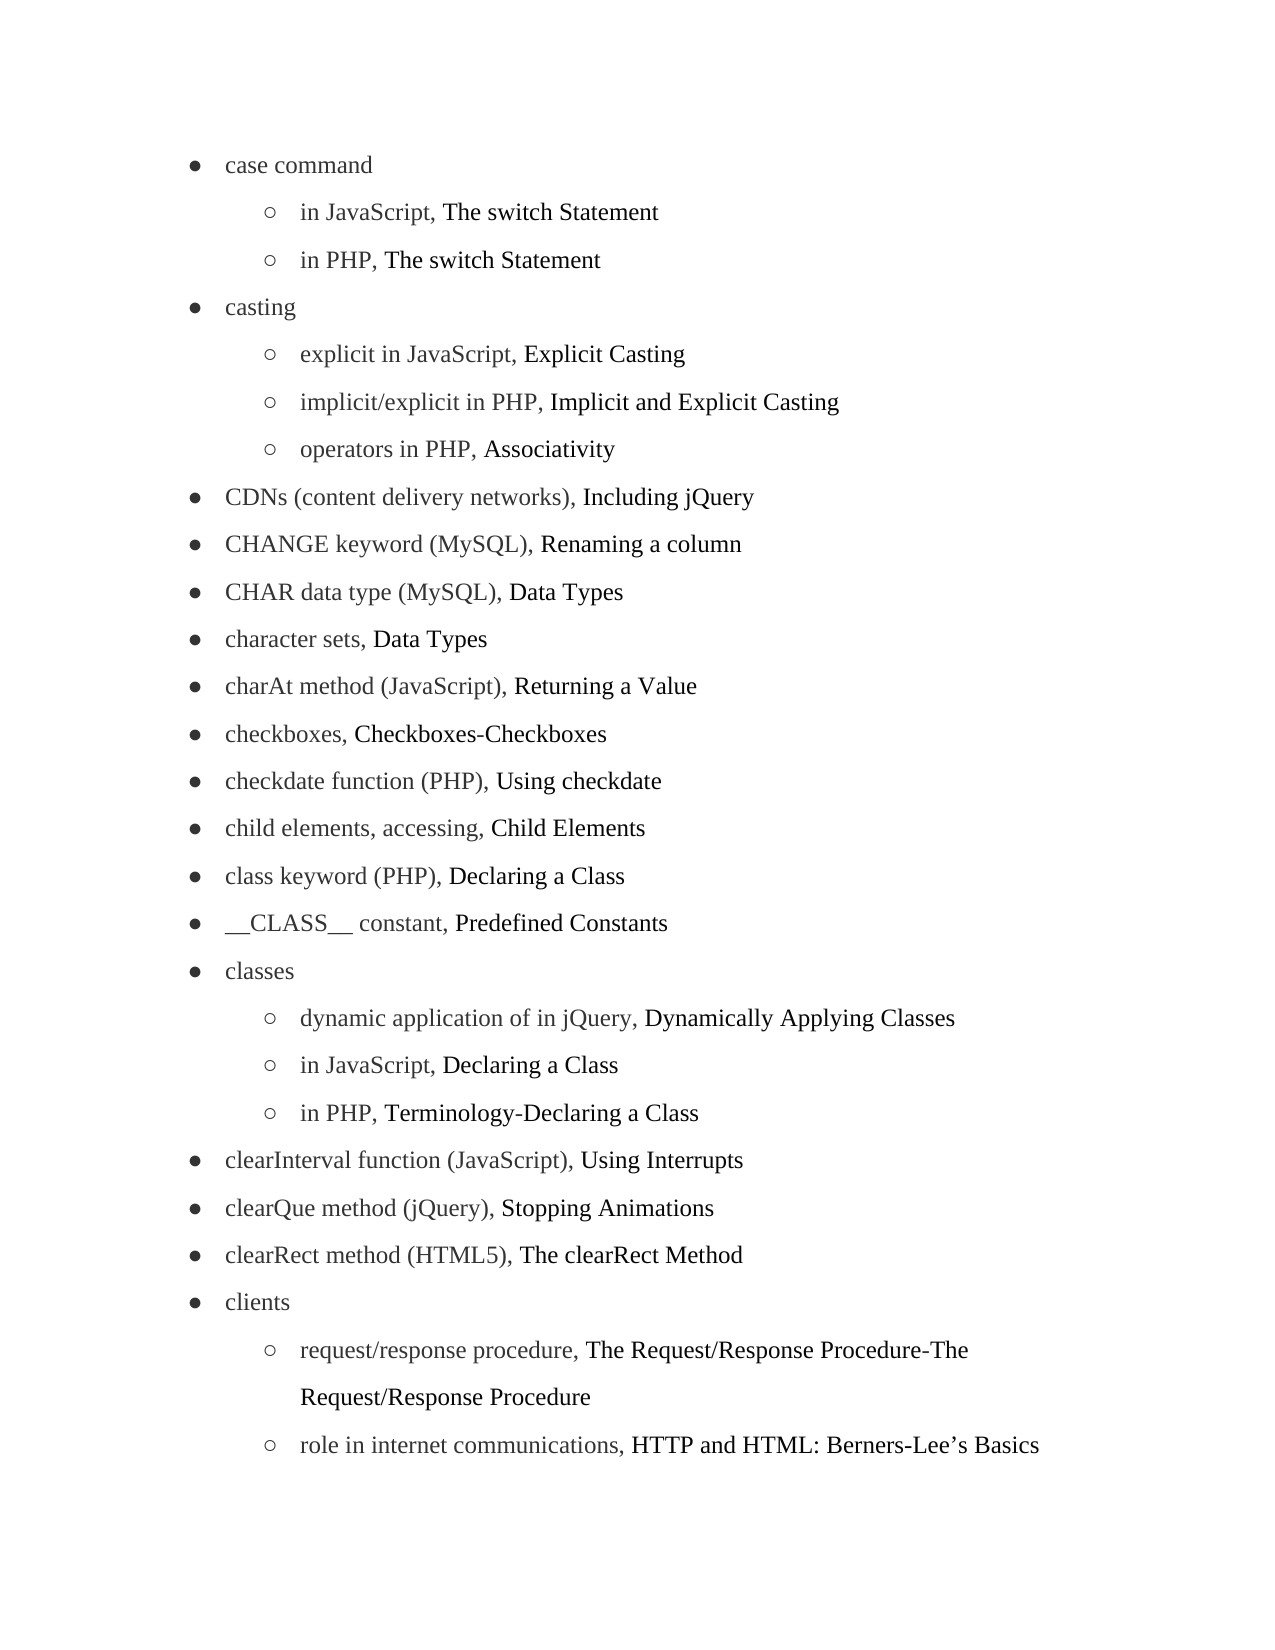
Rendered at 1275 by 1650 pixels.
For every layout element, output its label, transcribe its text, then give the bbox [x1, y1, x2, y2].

list casting [187, 292, 1125, 321]
list clients [187, 1287, 1125, 1316]
list explicit in JavaScript, Explicit Casting [262, 339, 1125, 368]
list __CLASS__ constant, Predefined Constants [187, 908, 1125, 937]
list CHANGE keyword (MySQL), Renaming a column [187, 529, 1125, 558]
list clearQue method (jQuery), Stopping Animations [187, 1193, 1125, 1221]
list character sets, Data Types [187, 624, 1125, 653]
list in JavaScript, The switch Statement [262, 197, 1125, 226]
list dynamic application of in jQuery, Dynamically Applying Classes [262, 1003, 1125, 1032]
list CDNs (content delivery networks), Including jQuery [187, 482, 1125, 511]
list checkboxes, Checkboxes-Checkboxes [187, 719, 1125, 747]
list charAt method (JavaScript), Returning a Value [187, 671, 1125, 700]
list case command [187, 150, 1125, 179]
list clearRect method (HTML5), The clearRect Method [187, 1240, 1125, 1269]
list in PHP, The switch Statement [262, 245, 1125, 273]
list clearInterval function (JavaScript), Using Interrupts [187, 1145, 1125, 1174]
list operators in PHP, Associativity [262, 434, 1125, 463]
list request/response procedure, The Request/Response Procedure-The Request/Response Procedure [262, 1335, 1125, 1411]
list role in internet communications, HTTP and HTML: Berners-Lee’s Basics [262, 1430, 1125, 1458]
list CHAR data type (MySQL), Data Types [187, 577, 1125, 605]
list classes [187, 956, 1125, 984]
list checkdate function (PHP), Using checkdate [187, 766, 1125, 795]
list class keyword (PHP), Declaring a Class [187, 861, 1125, 890]
list implicit/explicit in PHP, Implicit and Explicit Casting [262, 387, 1125, 416]
list in JavaScript, Declaring a Class [262, 1051, 1125, 1079]
list child elements, accessing, Child Elements [187, 813, 1125, 842]
list in PHP, Terminology-Declaring a Class [262, 1098, 1125, 1127]
